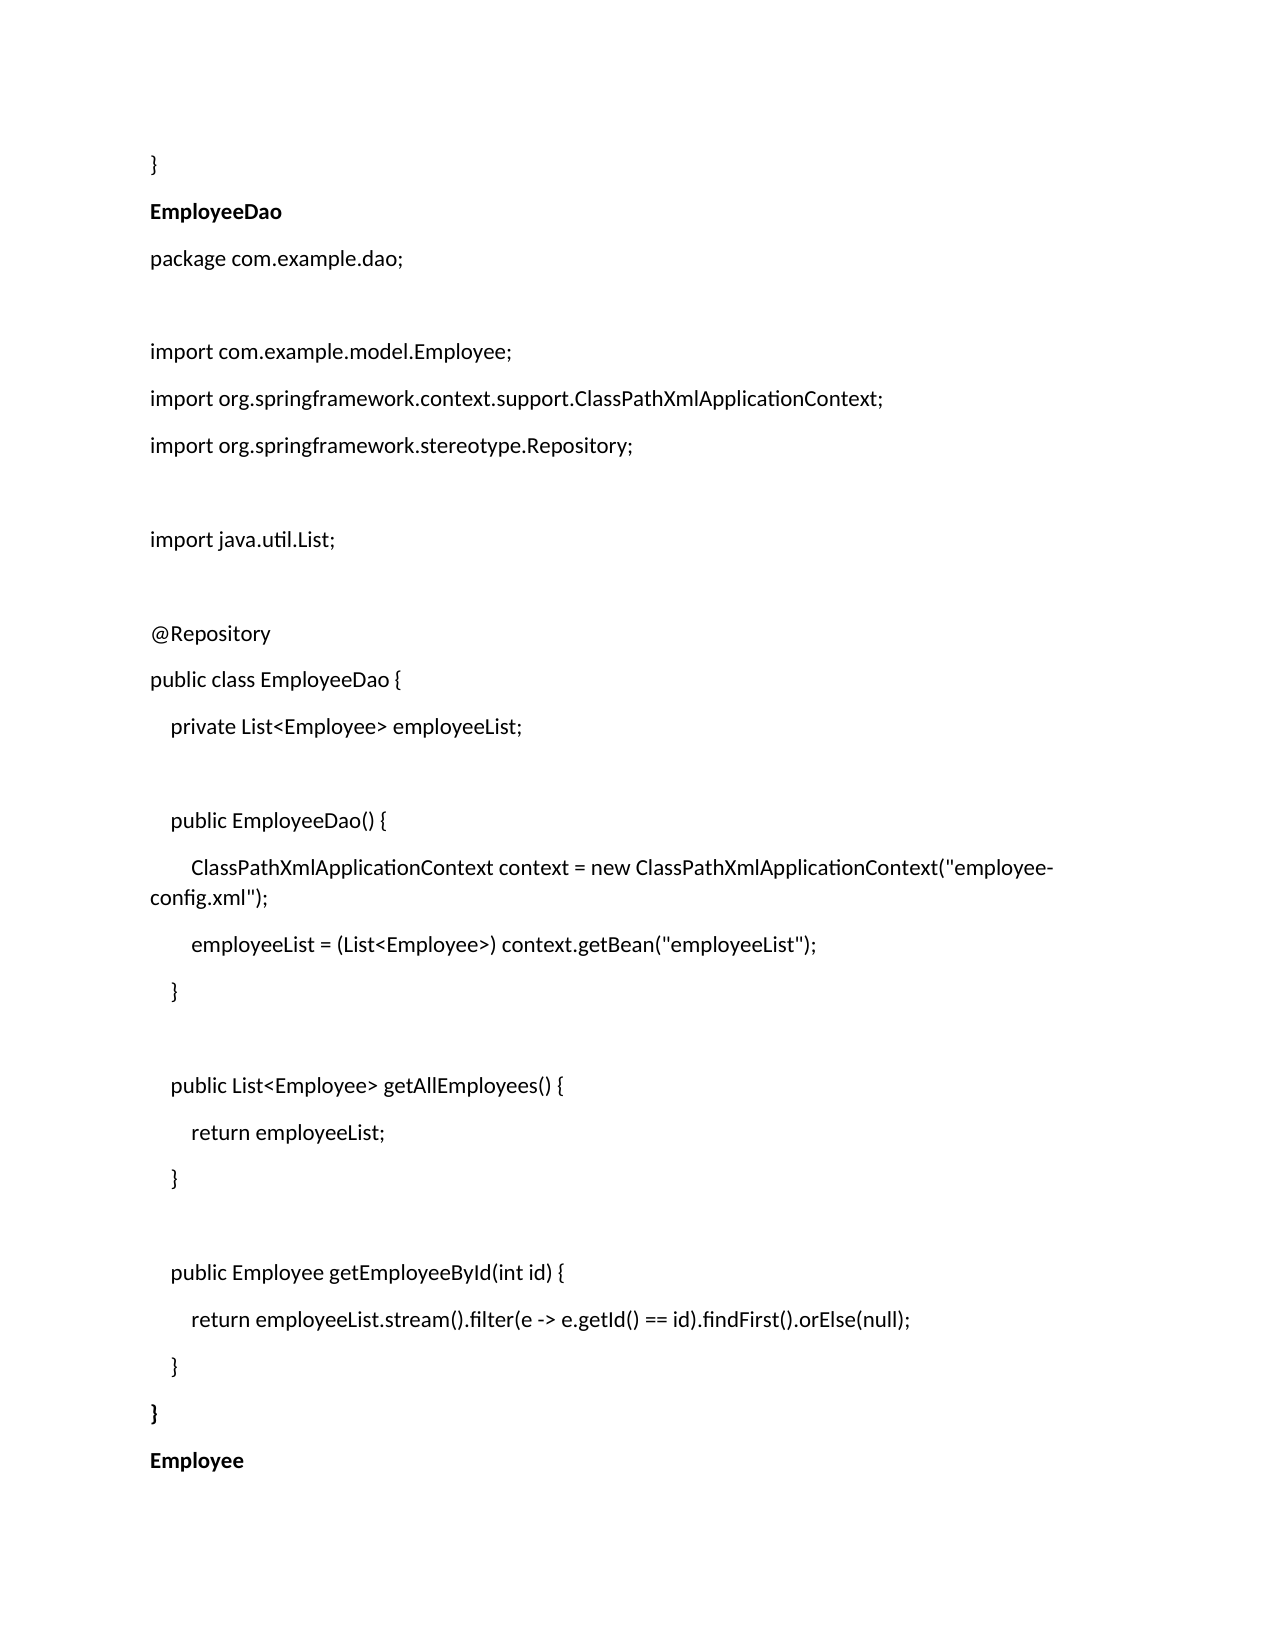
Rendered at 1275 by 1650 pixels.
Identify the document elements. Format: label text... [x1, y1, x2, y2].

text EmployeeDao [150, 197, 1125, 225]
text import com.example.model.Employee; [150, 337, 1125, 366]
text @Repository [150, 619, 1125, 647]
text } [150, 150, 1125, 178]
text package com.example.dao; [150, 244, 1125, 272]
text return employeeList; [150, 1118, 1125, 1146]
text import java.util.List; [150, 525, 1125, 553]
text } [150, 1352, 1125, 1380]
text } [150, 977, 1125, 1005]
text } [150, 1164, 1125, 1193]
text private List<Employee> employeeList; [150, 712, 1125, 741]
text import org.springframework.stereotype.Repository; [150, 431, 1125, 459]
text public EmployeeDao() { [150, 806, 1125, 834]
text import org.springframework.context.support.ClassPathXmlApplicationContext; [150, 384, 1125, 412]
text Employee [150, 1446, 1125, 1474]
text public Employee getEmployeeById(int id) { [150, 1258, 1125, 1286]
text ClassPathXmlApplicationContext context = new ClassPathXmlApplicationContext("employee-config.xml"); [150, 853, 1125, 911]
text return employeeList.stream().filter(e -> e.getId() == id).findFirst().orElse(null); [150, 1305, 1125, 1333]
text public class EmployeeDao { [150, 666, 1125, 694]
text employeeList = (List<Employee>) context.getBean("employeeList"); [150, 930, 1125, 958]
text public List<Employee> getAllEmployees() { [150, 1071, 1125, 1099]
text } [150, 1399, 1125, 1427]
